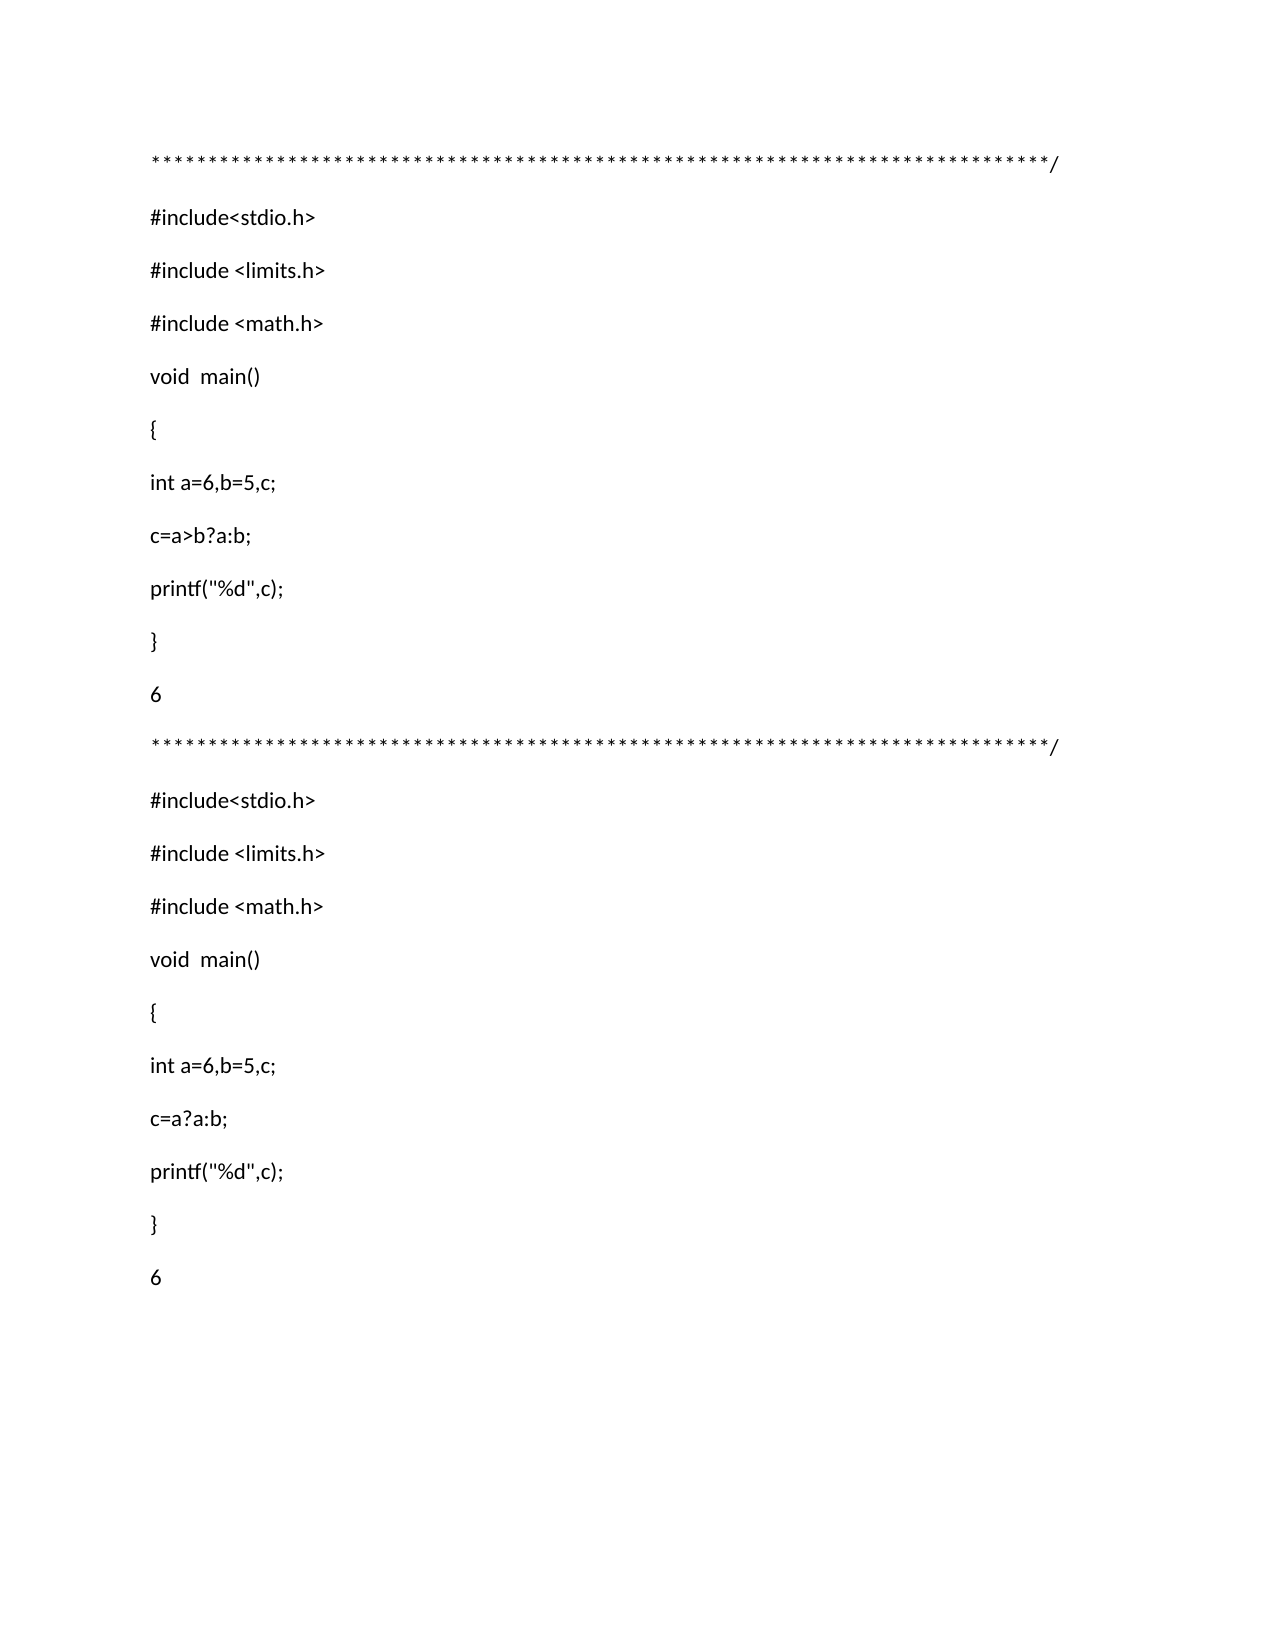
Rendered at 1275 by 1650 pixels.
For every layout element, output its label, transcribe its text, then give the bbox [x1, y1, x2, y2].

text int a=6,b=5,c; [150, 468, 1125, 496]
text { [150, 415, 1125, 443]
text void main() [150, 945, 1125, 973]
text c=a?a:b; [150, 1104, 1125, 1132]
text 6 [150, 680, 1125, 708]
text #include <math.h> [150, 309, 1125, 337]
text } [150, 1210, 1125, 1238]
text printf("%d",c); [150, 1157, 1125, 1185]
text #include <limits.h> [150, 839, 1125, 867]
text { [150, 998, 1125, 1026]
text c=a>b?a:b; [150, 521, 1125, 549]
text #include<stdio.h> [150, 786, 1125, 814]
text #include<stdio.h> [150, 203, 1125, 231]
text int a=6,b=5,c; [150, 1051, 1125, 1079]
text #include <limits.h> [150, 256, 1125, 284]
text 6 [150, 1263, 1125, 1291]
text #include <math.h> [150, 892, 1125, 920]
text *******************************************************************************/ [150, 733, 1125, 761]
text *******************************************************************************/ [150, 150, 1125, 178]
text } [150, 627, 1125, 655]
text printf("%d",c); [150, 574, 1125, 602]
text void main() [150, 362, 1125, 390]
